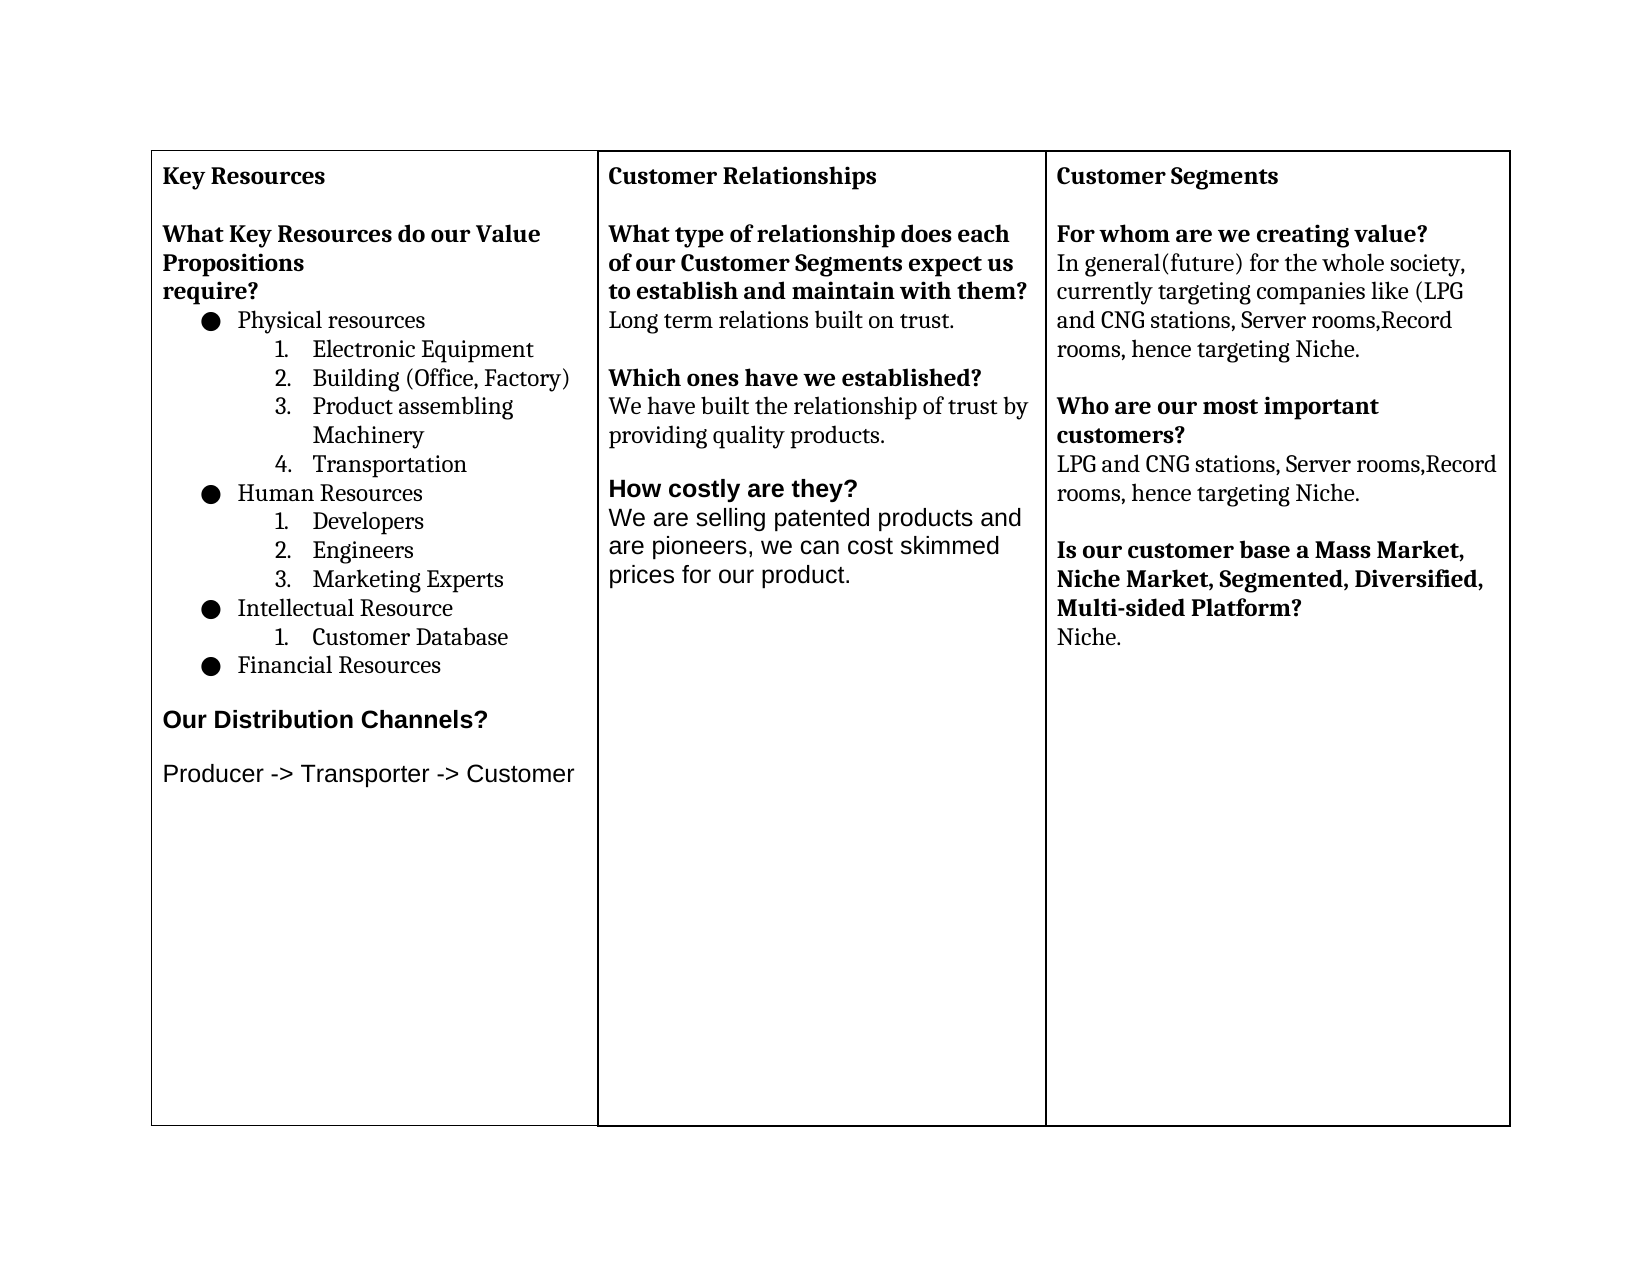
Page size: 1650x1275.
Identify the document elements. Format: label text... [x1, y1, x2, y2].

table_cell Customer Relationships What type of relationship does each of our Customer Segments expect us to establish and maintain with them? Long term relations built on trust. Which ones have we established? We have built the relationship of trust by providing quality products. How costly are they? We are selling patented products and are pioneers, we can cost skimmed prices for our product. [599, 152, 1045, 1125]
table_cell Customer Segments For whom are we creating value? In general(future) for the whole society, currently targeting companies like (LPG and CNG stations, Server rooms,Record rooms, hence targeting Niche. Who are our most important customers? LPG and CNG stations, Server rooms,Record rooms, hence targeting Niche. Is our customer base a Mass Market, Niche Market, Segmented, Diversified, Multi-sided Platform? Niche. [1047, 152, 1509, 1125]
table_cell Key Resources What Key Resources do our Value Propositions require? Physical resources Electronic Equipment Building (Office, Factory) Product assembling Machinery Transportation Human Resources Developers Engineers Marketing Experts Intellectual Resource Customer Database Financial Resources Our Distribution Channels? Producer -> Transporter -> Customer [152, 151, 597, 1125]
